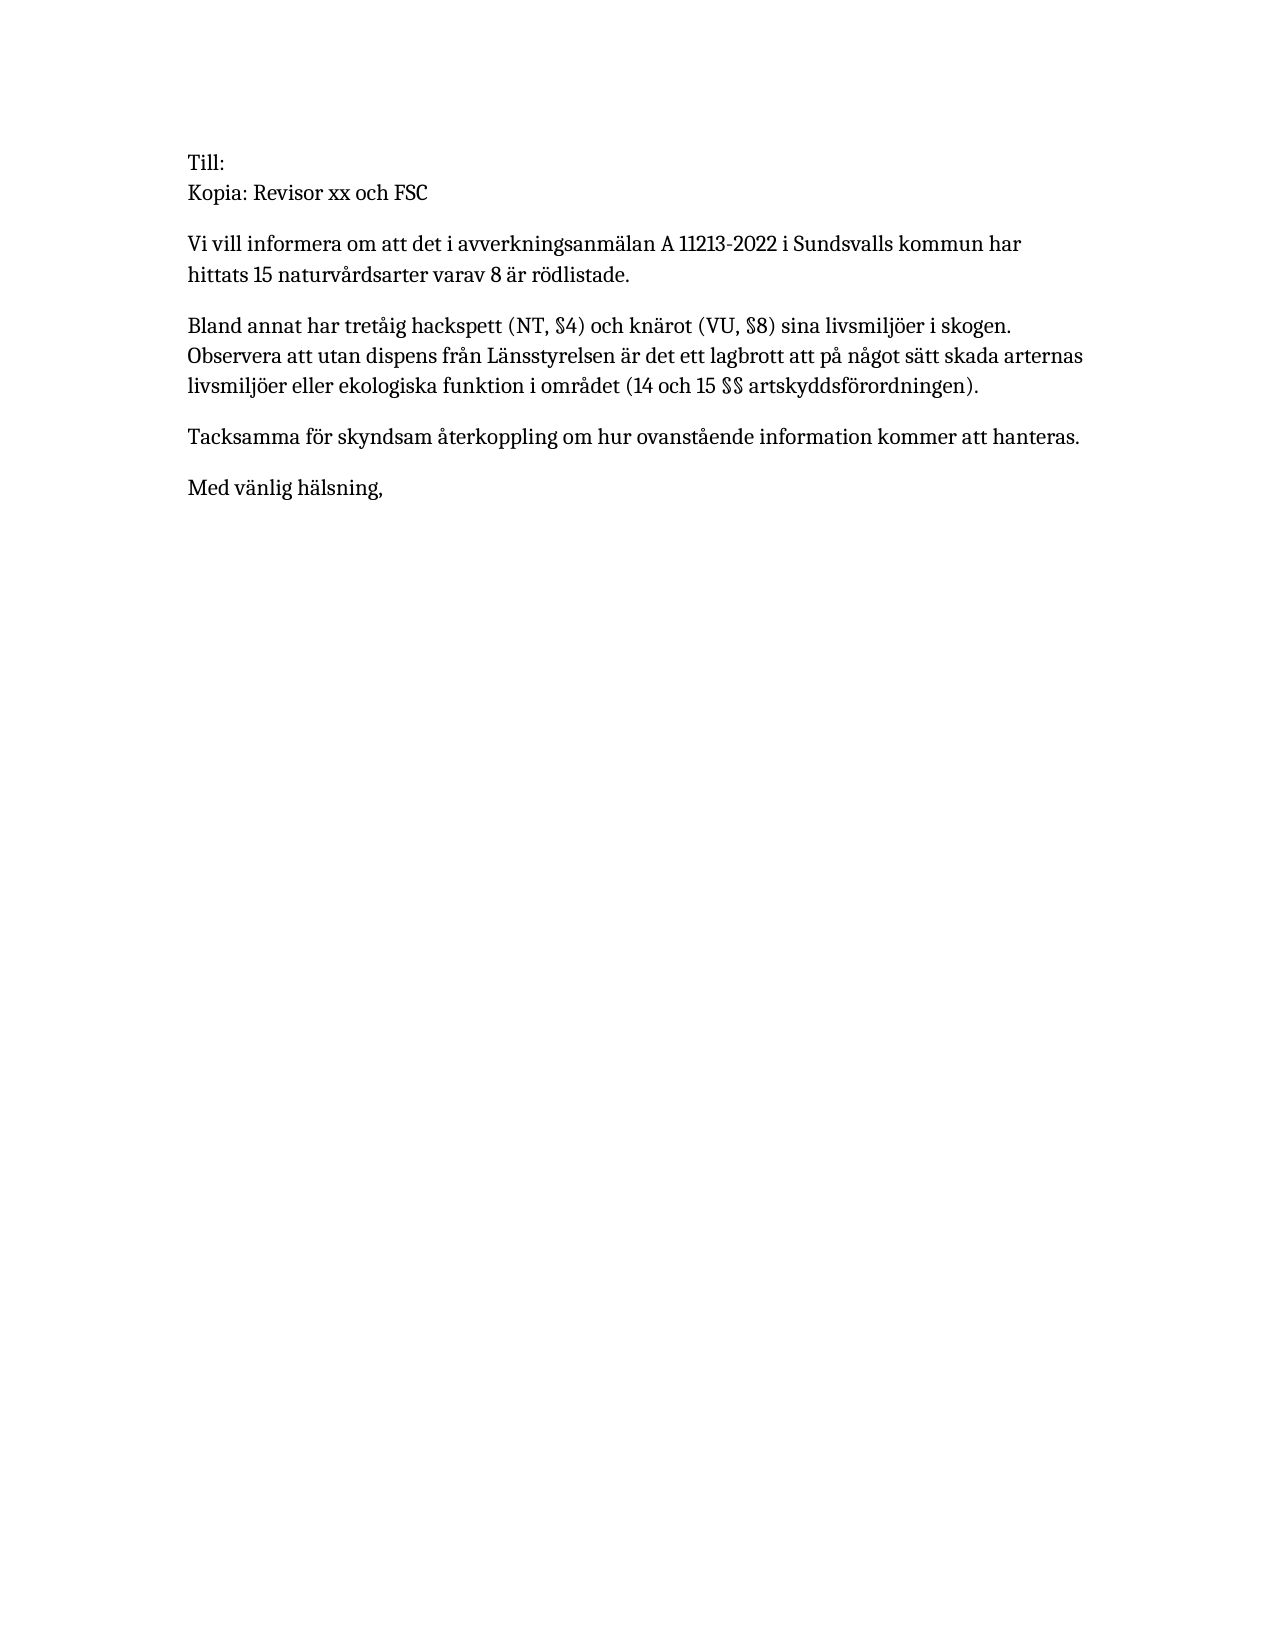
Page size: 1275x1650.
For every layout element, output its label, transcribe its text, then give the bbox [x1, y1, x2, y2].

text Till: Kopia: Revisor xx och FSC [187, 150, 1087, 207]
text Vi vill informera om att det i avverkningsanmälan A 11213-2022 i Sundsvalls kommun har hittats 15 naturvårdsarter varav 8 är rödlistade. [187, 231, 1087, 288]
text Bland annat har tretåig hackspett (NT, §4) och knärot (VU, §8) sina livsmiljöer i skogen. Observera att utan dispens från Länsstyrelsen är det ett lagbrott att på något sätt skada arternas livsmiljöer eller ekologiska funktion i området (14 och 15 §§ artskyddsförordningen). [187, 312, 1087, 399]
text Tacksamma för skyndsam återkoppling om hur ovanstående information kommer att hanteras. [187, 424, 1087, 450]
text Med vänlig hälsning, [187, 475, 1087, 532]
